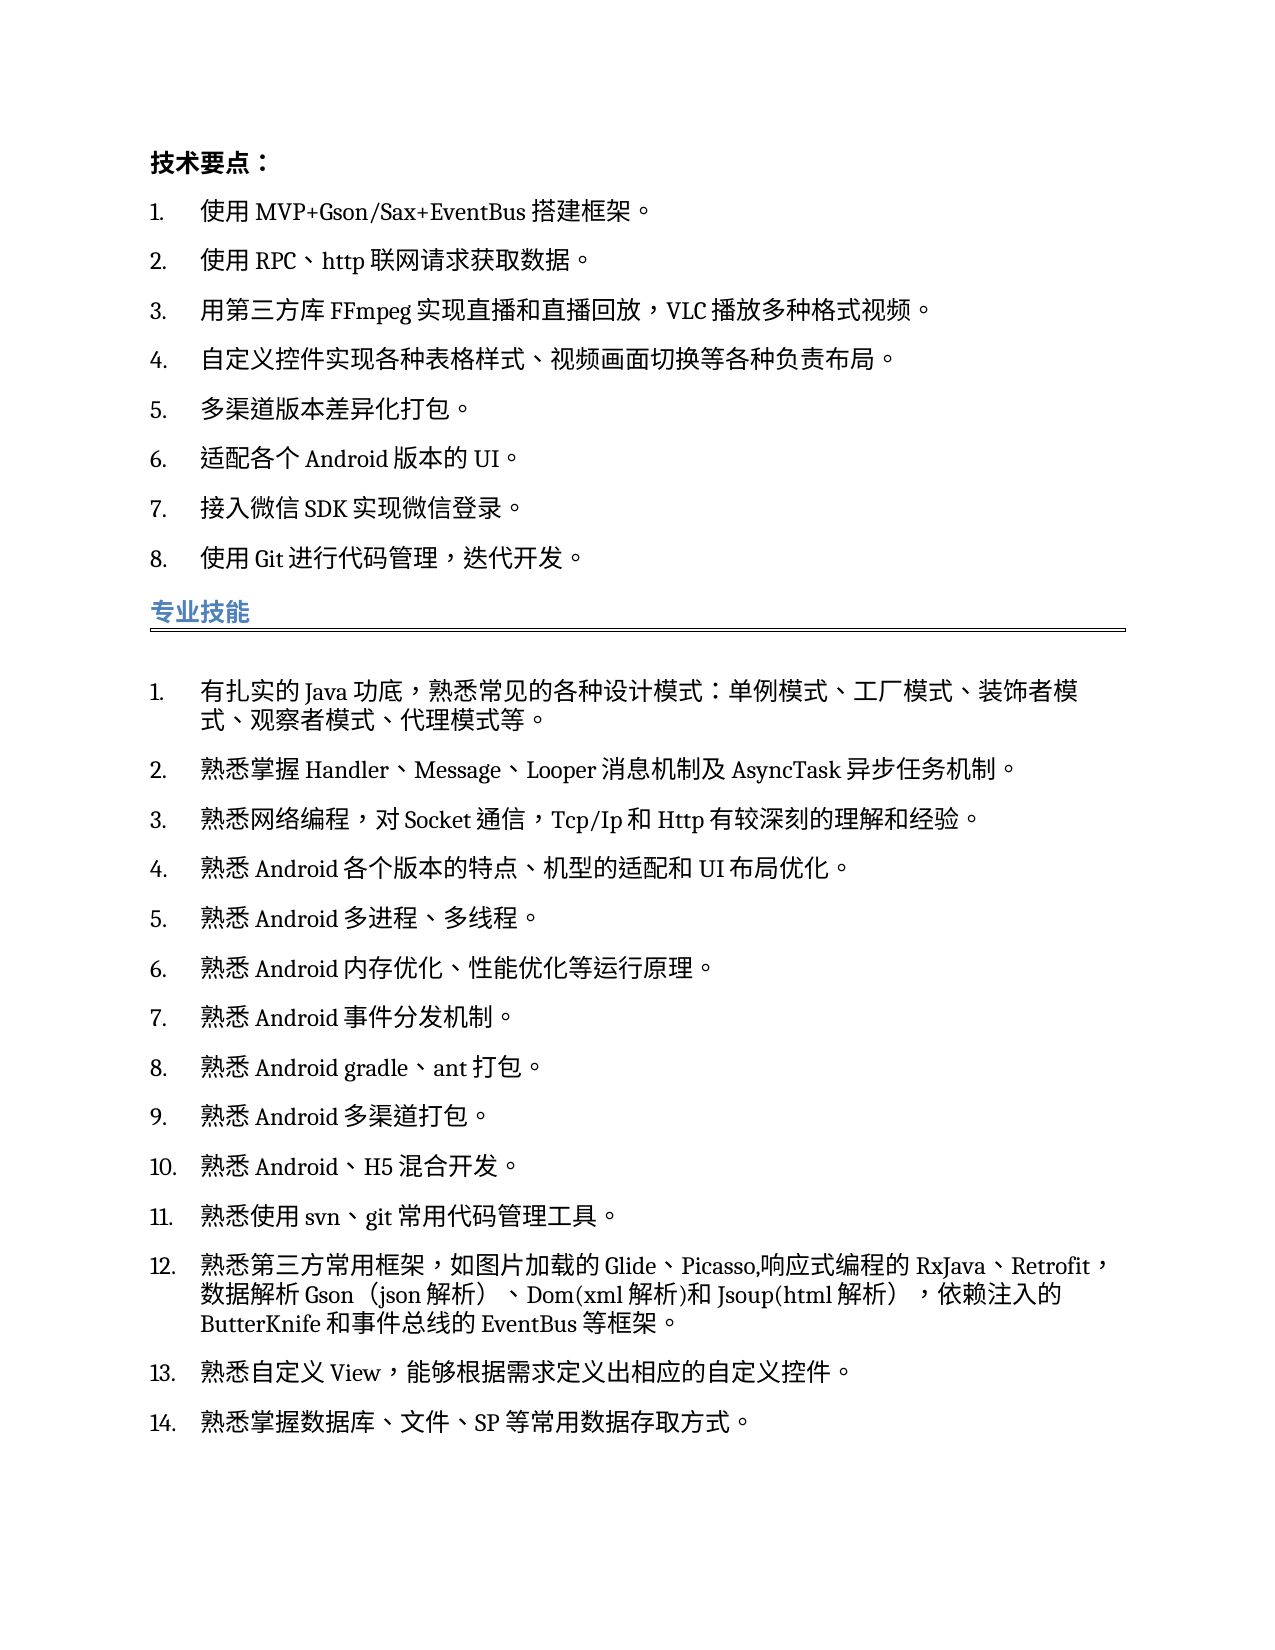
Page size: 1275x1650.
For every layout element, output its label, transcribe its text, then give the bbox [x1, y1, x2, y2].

list 熟悉Android多渠道打包。 [150, 1103, 1125, 1132]
list 使用Git进行代码管理，迭代开发。 [150, 544, 1125, 573]
list 熟悉掌握Handler、Message、Looper消息机制及AsyncTask异步任务机制。 [150, 756, 1125, 785]
list 使用RPC、http联网请求获取数据。 [150, 247, 1125, 276]
list 熟悉Android各个版本的特点、机型的适配和UI布局优化。 [150, 855, 1125, 884]
list 熟悉Android gradle、ant打包。 [150, 1054, 1125, 1082]
list 熟悉Android事件分发机制。 [150, 1004, 1125, 1033]
list 接入微信SDK实现微信登录。 [150, 495, 1125, 524]
list 适配各个Android版本的UI。 [150, 445, 1125, 474]
list 用第三方库FFmpeg实现直播和直播回放，VLC播放多种格式视频。 [150, 297, 1125, 325]
list 熟悉掌握数据库、文件、SP等常用数据存取方式。 [150, 1409, 1125, 1437]
list 熟悉自定义View，能够根据需求定义出相应的自定义控件。 [150, 1359, 1125, 1388]
list 熟悉Android内存优化、性能优化等运行原理。 [150, 954, 1125, 983]
list 有扎实的Java功底，熟悉常见的各种设计模式：单例模式、工厂模式、装饰者模式、观察者模式、代理模式等。 [150, 678, 1125, 735]
list 自定义控件实现各种表格样式、视频画面切换等各种负责布局。 [150, 346, 1125, 375]
list 熟悉网络编程，对Socket通信，Tcp/Ip和Http有较深刻的理解和经验。 [150, 806, 1125, 834]
subtitle 专业技能 [150, 594, 1125, 628]
list 熟悉Android、H5混合开发。 [150, 1153, 1125, 1182]
list 多渠道版本差异化打包。 [150, 396, 1125, 424]
text 技术要点： [150, 150, 1125, 179]
list 熟悉Android多进程、多线程。 [150, 905, 1125, 934]
list 熟悉第三方常用框架，如图片加载的Glide、Picasso,响应式编程的RxJava、Retrofit，数据解析Gson（json解析）、Dom(xml解析)和Jsoup(html解析），依赖注入的ButterKnife和事件总线的EventBus等框架。 [150, 1252, 1125, 1338]
list 使用MVP+Gson/Sax+EventBus搭建框架。 [150, 197, 1125, 226]
list 熟悉使用svn、git常用代码管理工具。 [150, 1202, 1125, 1231]
